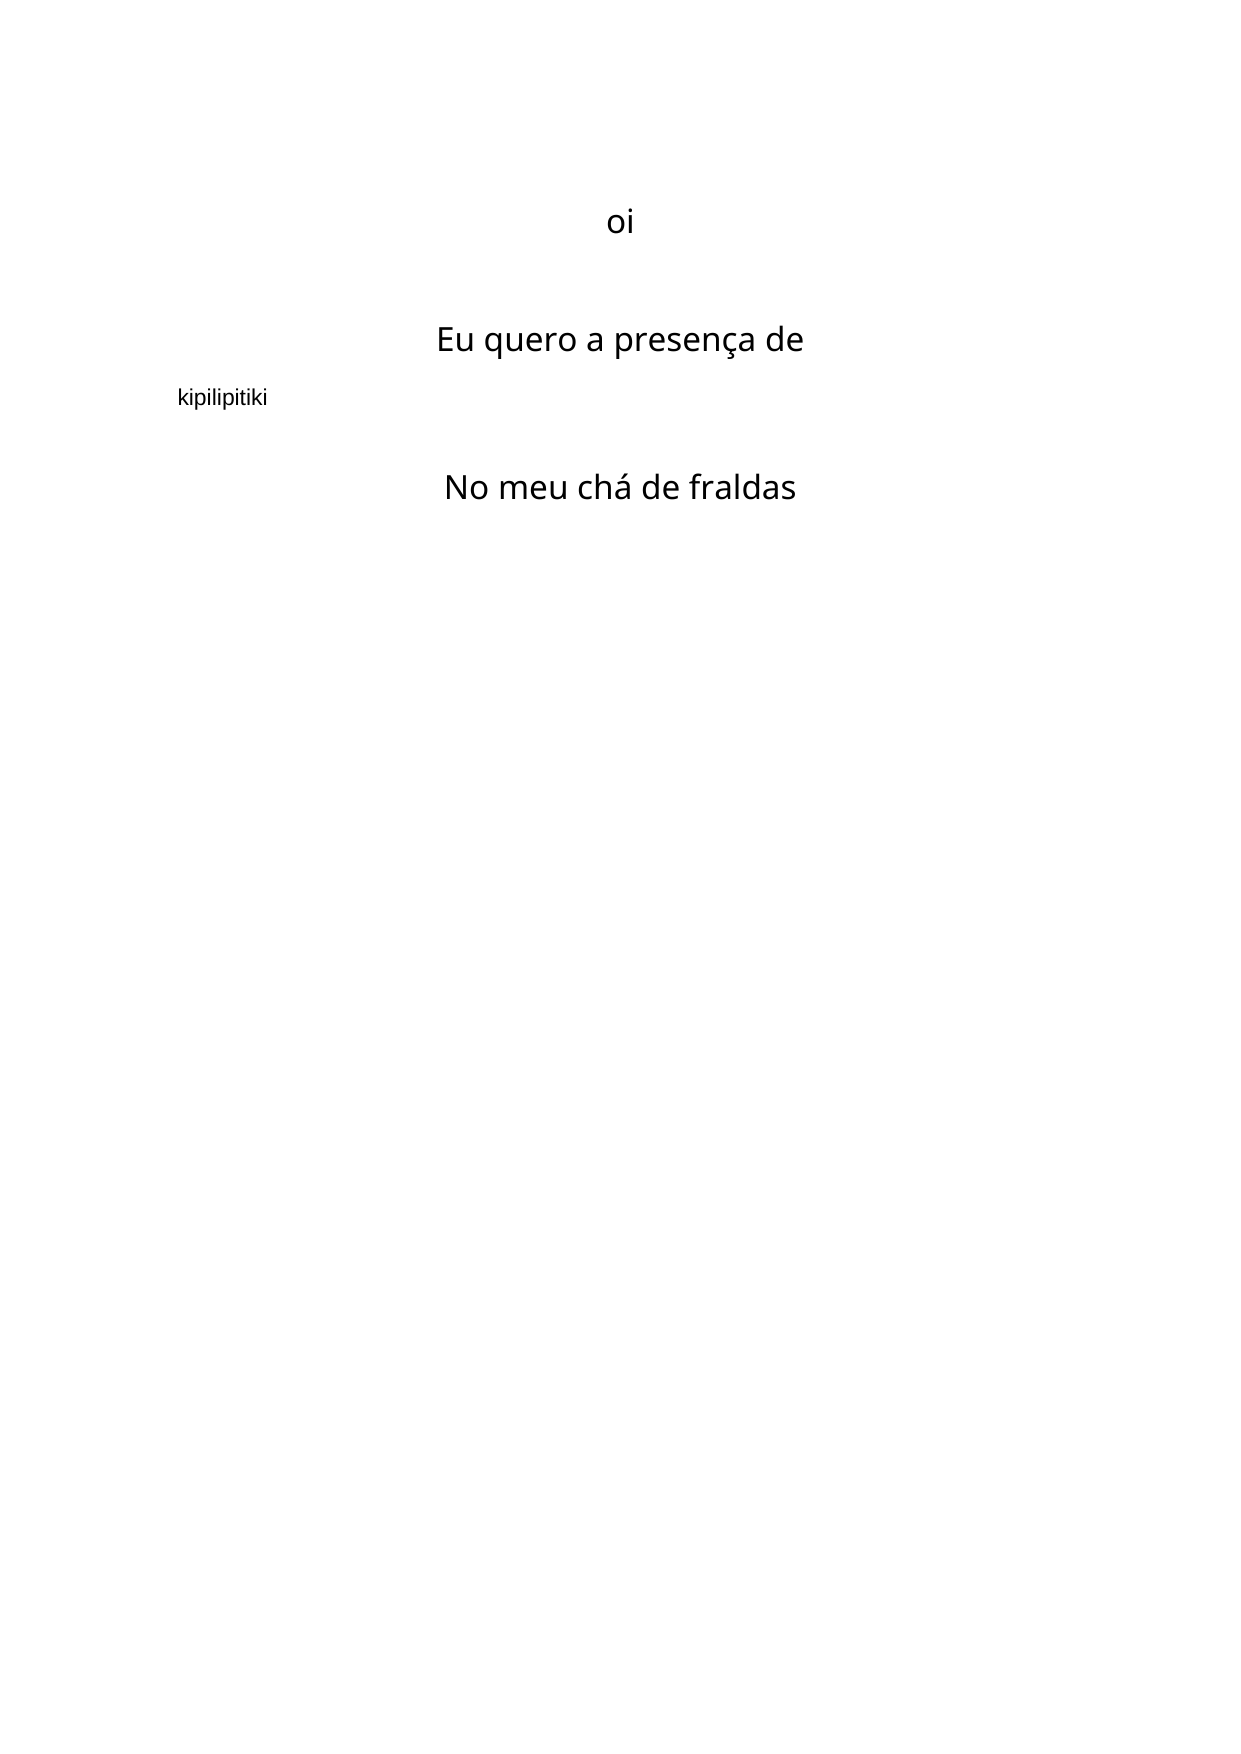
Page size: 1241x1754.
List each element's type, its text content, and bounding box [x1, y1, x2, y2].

text kipilipitiki [177, 384, 1063, 410]
text Eu quero a presença de [177, 316, 1063, 361]
text oi [177, 198, 1063, 243]
text No meu chá de fraldas [177, 464, 1063, 509]
